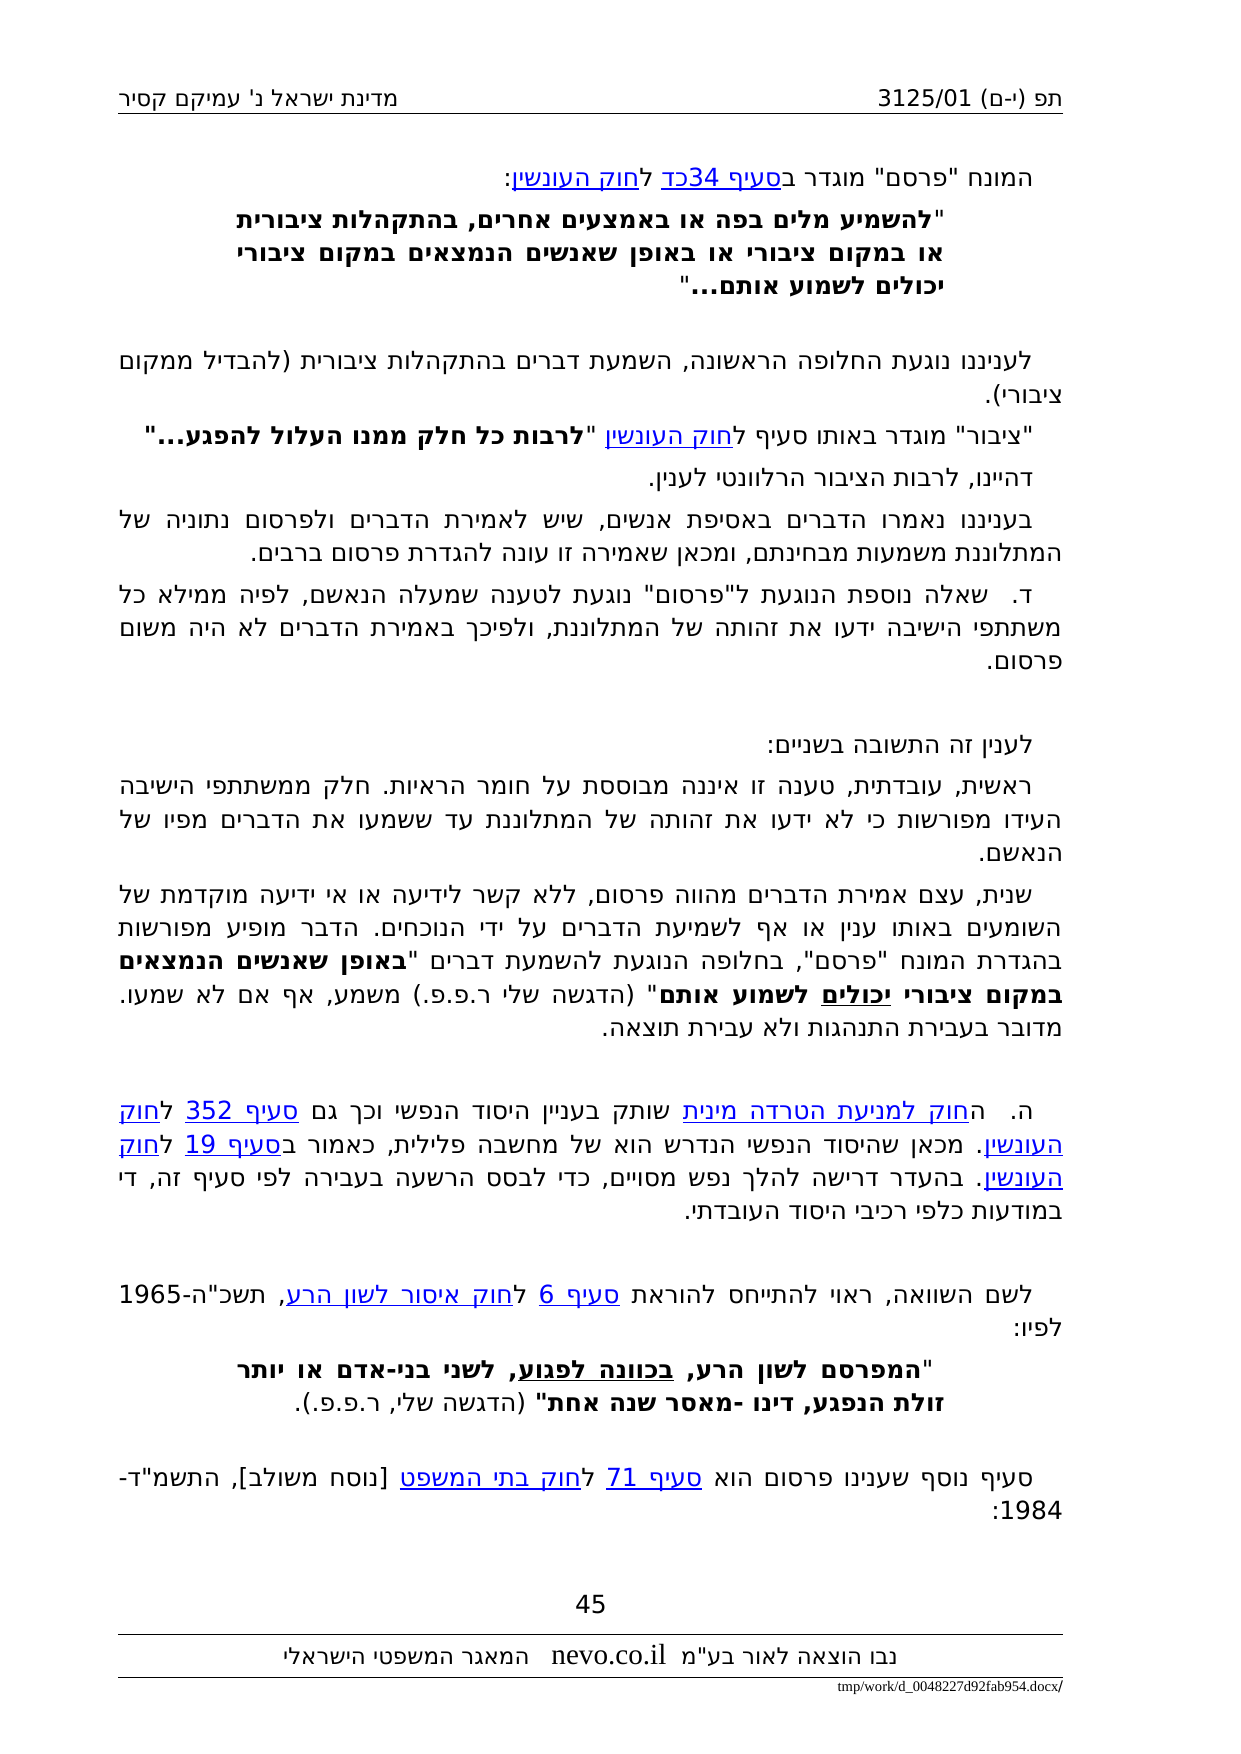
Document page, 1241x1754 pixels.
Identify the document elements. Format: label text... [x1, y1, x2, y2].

text לענין זה התשובה בשניים: [118, 726, 1063, 760]
text "המפרסם לשון הרע, בכוונה לפגוע, לשני בני-אדם או יותר זולת הנפגע, דינו -מאסר שנה אחת" (הדגשה שלי, ר.פ.פ.). [236, 1351, 945, 1418]
text המונח "פרסם" מוגדר בסעיף 34כד לחוק העונשין: [118, 160, 1063, 193]
text לעניננו נוגעת החלופה הראשונה, השמעת דברים בהתקהלות ציבורית (להבדיל ממקום ציבורי). [118, 343, 1063, 410]
text ד. שאלה נוספת הנוגעת ל"פרסום" נוגעת לטענה שמעלה הנאשם, לפיה ממילא כל משתתפי הישיבה ידעו את זהותה של המתלוננת, ולפיכך באמירת הדברים לא היה משום פרסום. [118, 576, 1063, 676]
text ה. החוק למניעת הטרדה מינית שותק בעניין היסוד הנפשי וכך גם סעיף 352 לחוק העונשין. מכאן שהיסוד הנפשי הנדרש הוא של מחשבה פלילית, כאמור בסעיף 19 לחוק העונשין. בהעדר דרישה להלך נפש מסויים, כדי לבסס הרשעה בעבירה לפי סעיף זה, די במודעות כלפי רכיבי היסוד העובדתי. [118, 1093, 1063, 1226]
text בעניננו נאמרו הדברים באסיפת אנשים, שיש לאמירת הדברים ולפרסום נתוניה של המתלוננת משמעות מבחינתם, ומכאן שאמירה זו עונה להגדרת פרסום ברבים. [118, 501, 1063, 568]
text דהיינו, לרבות הציבור הרלוונטי לענין. [118, 460, 1063, 493]
text סעיף נוסף שענינו פרסום הוא סעיף 71 לחוק בתי המשפט [נוסח משולב], התשמ"ד-1984: [118, 1460, 1063, 1526]
text שנית, עצם אמירת הדברים מהווה פרסום, ללא קשר לידיעה או אי ידיעה מוקדמת של השומעים באותו ענין או אף לשמיעת הדברים על ידי הנוכחים. הדבר מופיע מפורשות בהגדרת המונח "פרסם", בחלופה הנוגעת להשמעת דברים "באופן שאנשים הנמצאים במקום ציבורי יכולים לשמוע אותם" (הדגשה שלי ר.פ.פ.) משמע, אף אם לא שמעו. מדובר בעבירת התנהגות ולא עבירת תוצאה. [118, 876, 1063, 1043]
text ראשית, עובדתית, טענה זו איננה מבוססת על חומר הראיות. חלק ממשתתפי הישיבה העידו מפורשות כי לא ידעו את זהותה של המתלוננת עד ששמעו את הדברים מפיו של הנאשם. [118, 768, 1063, 868]
text לשם השוואה, ראוי להתייחס להוראת סעיף 6 לחוק איסור לשון הרע, תשכ"ה-1965 לפיו: [118, 1276, 1063, 1343]
text "ציבור" מוגדר באותו סעיף לחוק העונשין "לרבות כל חלק ממנו העלול להפגע..." [118, 418, 1063, 451]
text "להשמיע מלים בפה או באמצעים אחרים, בהתקהלות ציבורית או במקום ציבורי או באופן שאנשים הנמצאים במקום ציבורי יכולים לשמוע אותם..." [236, 201, 945, 301]
